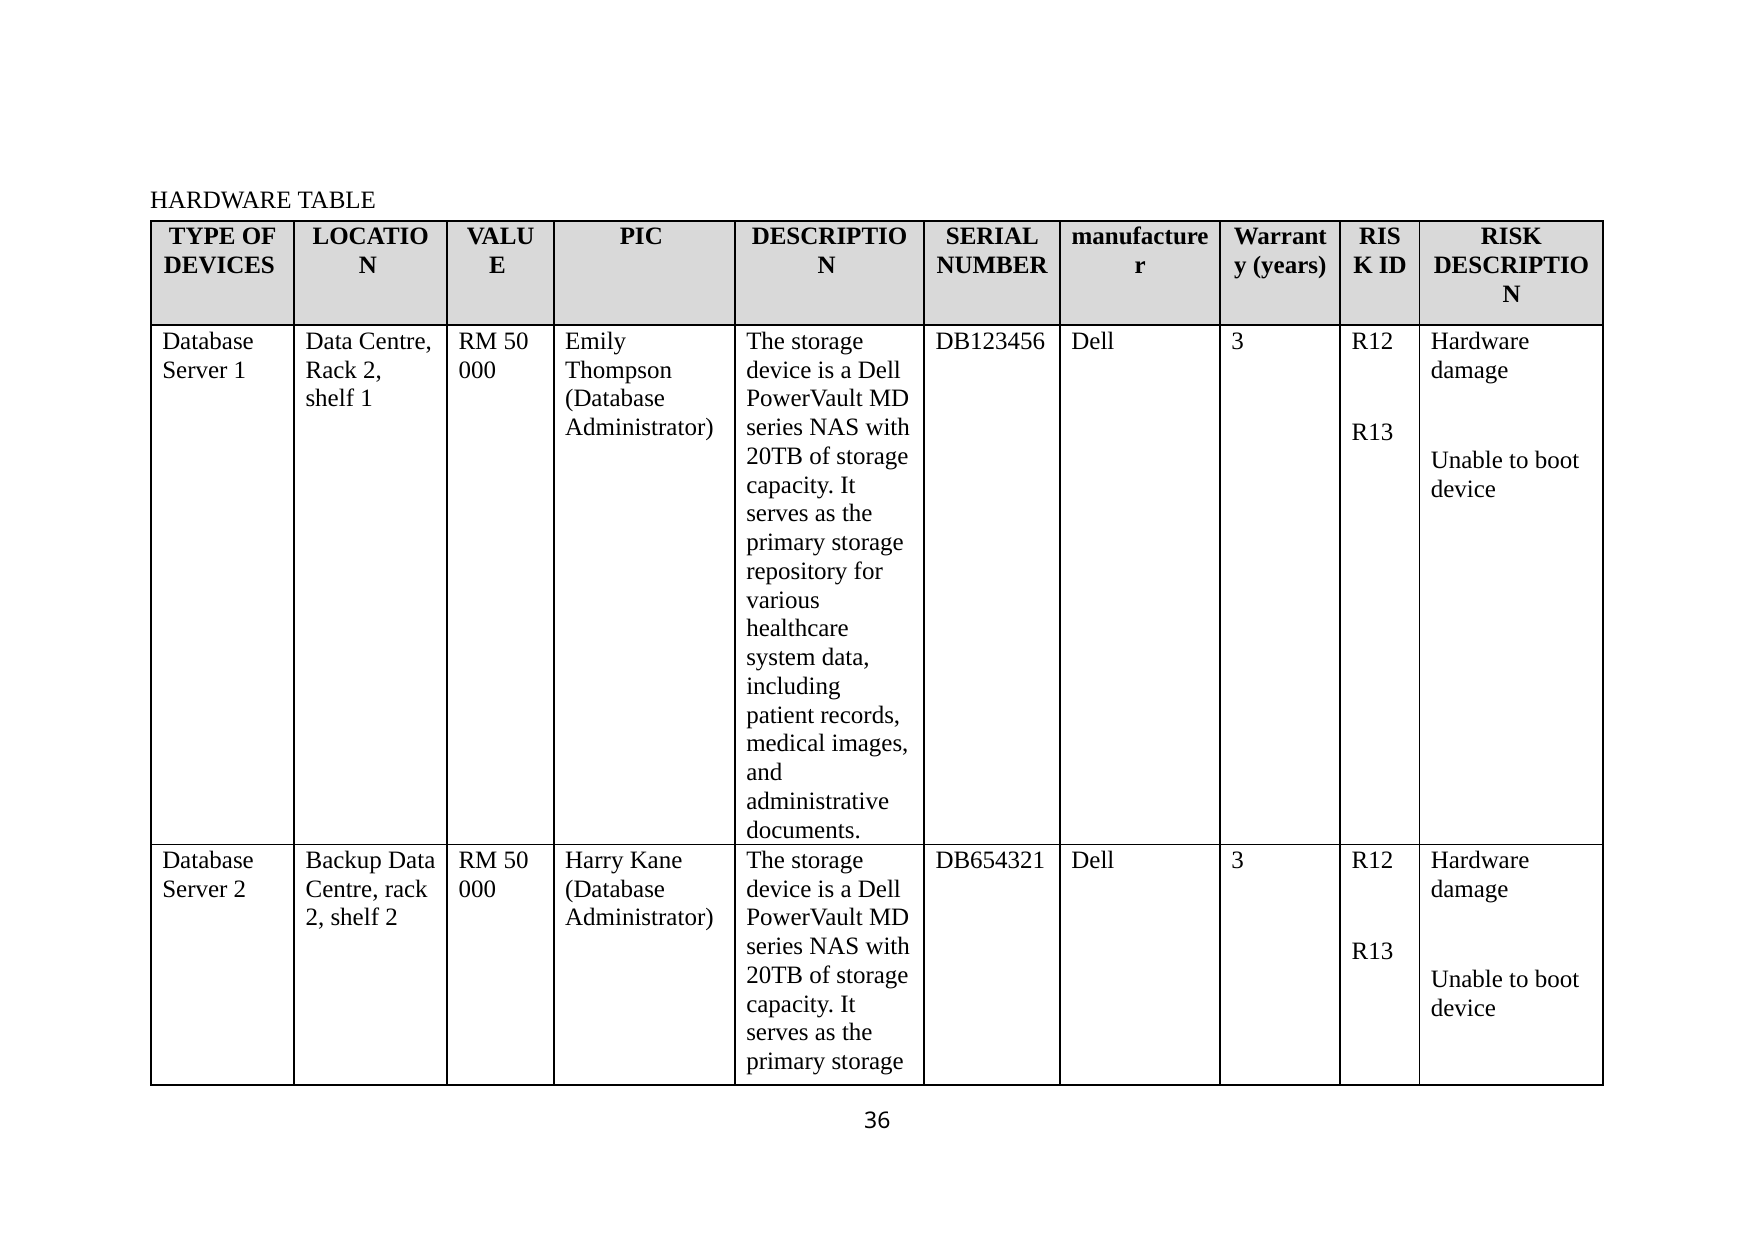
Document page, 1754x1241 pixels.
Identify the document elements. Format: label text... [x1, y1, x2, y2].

table_cell 3 [1221, 845, 1339, 1084]
table_header VALUE [448, 222, 553, 324]
table_cell Data Centre, Rack 2, shelf 1 [295, 326, 446, 843]
subtitle HARDWARE TABLE [150, 185, 1604, 213]
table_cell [295, 845, 446, 1084]
table_cell Hardware damage Unable to boot device [1420, 326, 1602, 843]
table_header TYPE OF DEVICES [152, 222, 293, 324]
table_header manufacturer [1061, 222, 1219, 324]
table_header RISK DESCRIPTION [1420, 222, 1602, 324]
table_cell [736, 845, 923, 1084]
table_header Warranty (years) [1221, 222, 1339, 324]
table_cell RM 50 000 [448, 845, 553, 1084]
table_header SERIAL NUMBER [925, 222, 1059, 324]
table_cell 3 [1221, 326, 1339, 843]
table_cell Dell [1061, 326, 1219, 843]
table_cell Emily Thompson (Database Administrator) [555, 326, 734, 843]
table_cell Database Server 1 [152, 326, 293, 843]
table_header DESCRIPTION [736, 222, 923, 324]
table_header RISK ID [1341, 222, 1419, 324]
table_header LOCATION [295, 222, 446, 324]
table_cell RM 50 000 [448, 326, 553, 843]
table_cell Dell [1061, 845, 1219, 1084]
table_cell Database Server 2 [152, 845, 293, 1084]
table_cell R12 R13 [1341, 845, 1419, 1084]
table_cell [1420, 845, 1602, 1084]
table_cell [555, 845, 734, 1084]
table_header PIC [555, 222, 734, 324]
table_cell R12 R13 [1341, 326, 1419, 843]
table_cell DB123456 [925, 326, 1059, 843]
table_cell DB654321 [925, 845, 1059, 1084]
